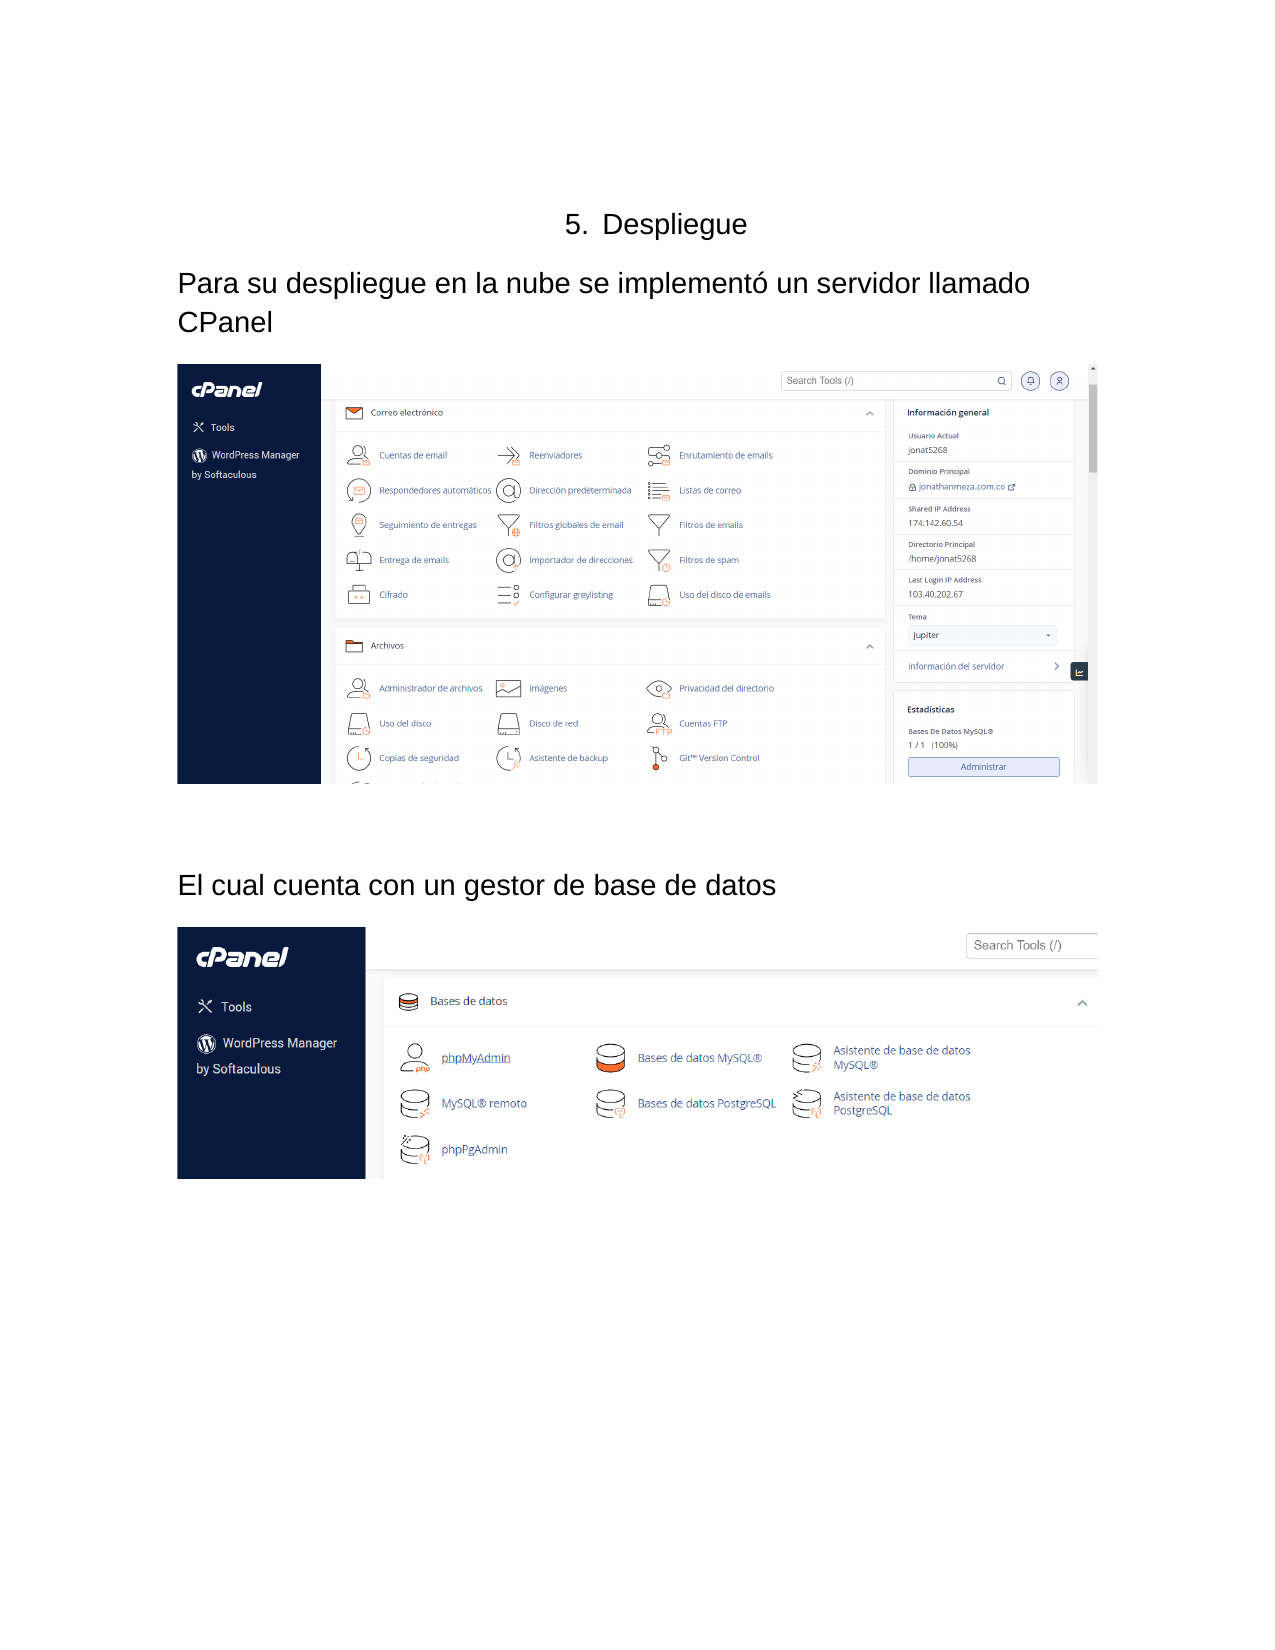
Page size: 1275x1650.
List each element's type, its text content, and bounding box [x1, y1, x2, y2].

list Despliegue [215, 207, 1098, 241]
picture [177, 927, 1098, 1179]
text Para su despliegue en la nube se implementó un servidor llamado CPanel [177, 266, 1098, 338]
picture [177, 364, 1098, 784]
text El cual cuenta con un gestor de base de datos [177, 868, 1098, 901]
